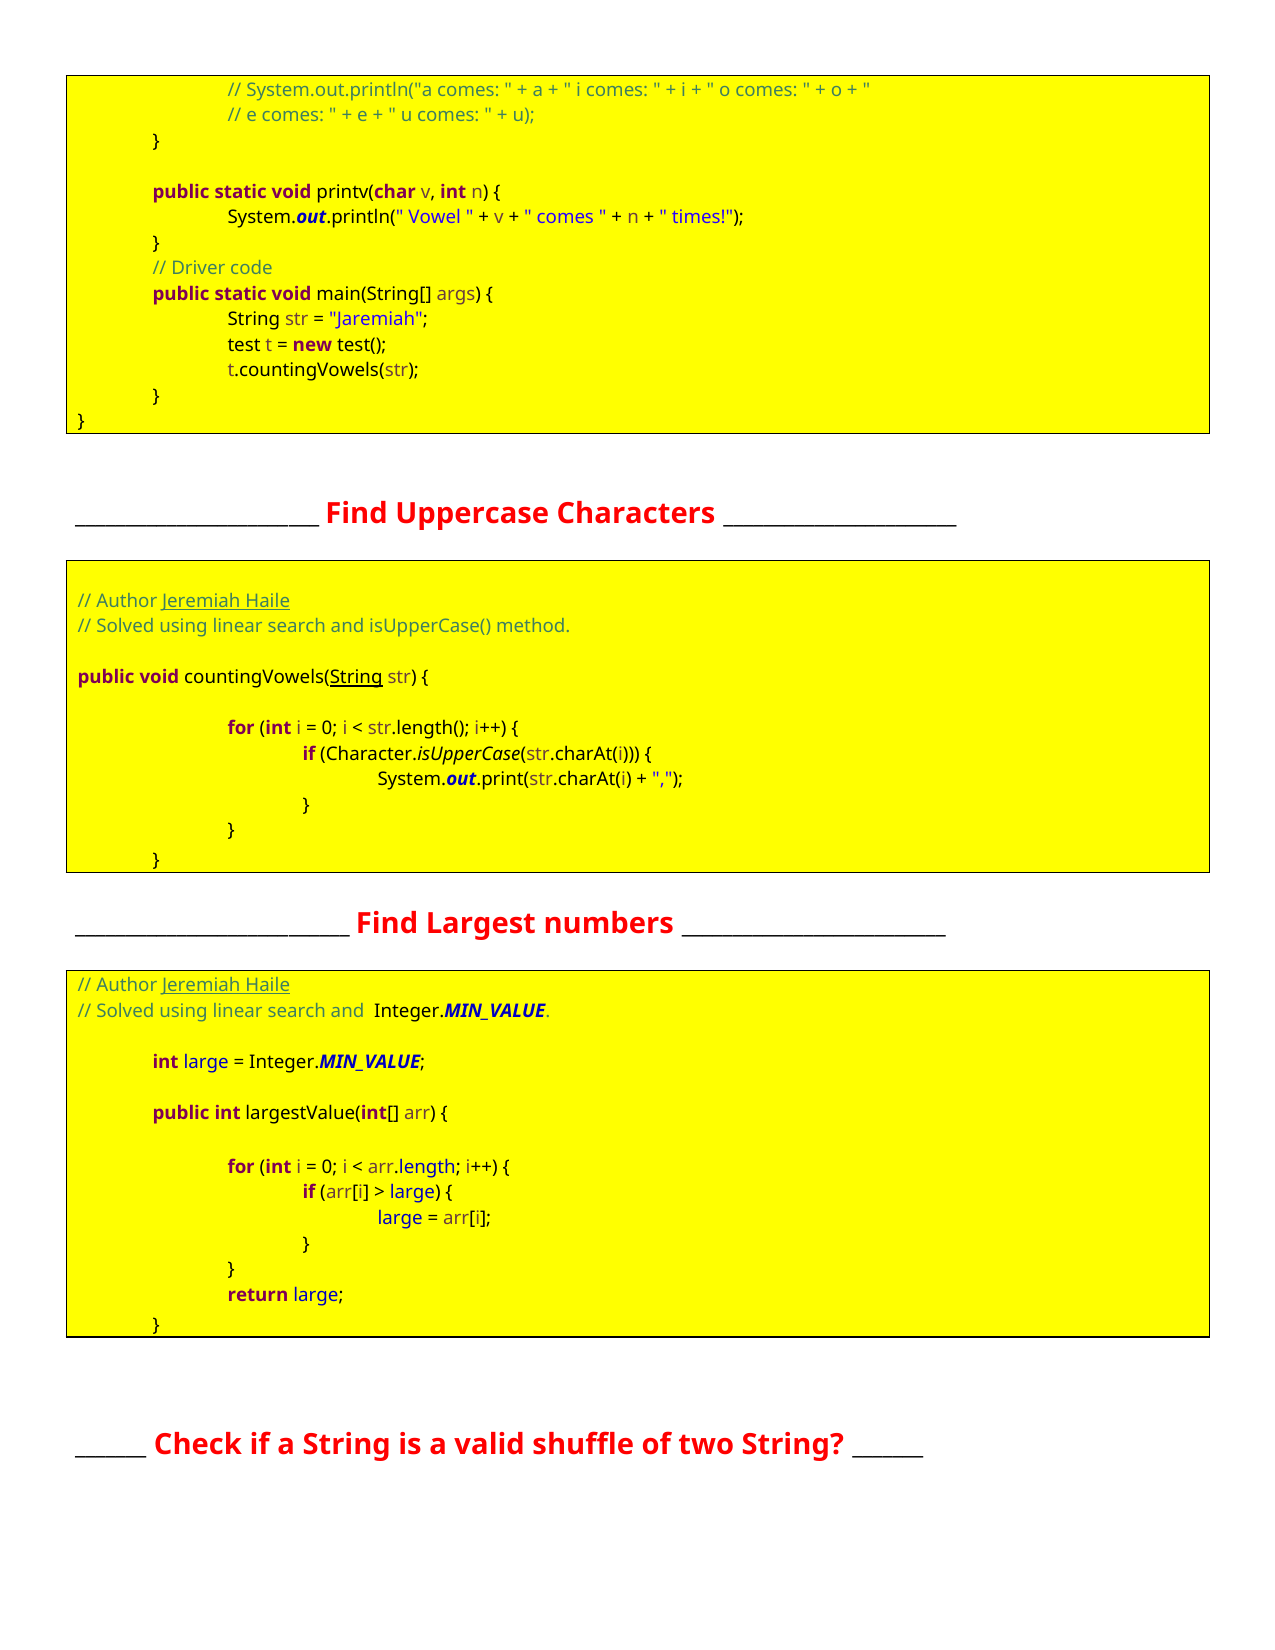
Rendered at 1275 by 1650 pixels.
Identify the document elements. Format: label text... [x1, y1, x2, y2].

text ___________________________ Find Largest numbers __________________________ [75, 902, 1200, 942]
text ________________________ Find Uppercase Characters _______________________ [75, 492, 1200, 532]
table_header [67, 76, 1209, 433]
table_header // Author Jeremiah Haile // Solved using linear search and Integer.MIN_VALUE. int large = Integer.MIN_VALUE; public int largestValue(int[] arr) { for (int i = 0; i < arr.length; i++) { if (arr[i] > large) { large = arr[i]; } } return large; } [67, 971, 1209, 1336]
table_header // Author Jeremiah Haile // Solved using linear search and isUpperCase() method. public void countingVowels(String str) { for (int i = 0; i < str.length(); i++) { if (Character.isUpperCase(str.charAt(i))) { System.out.print(str.charAt(i) + ","); } } } [67, 561, 1209, 872]
text _______ Check if a String is a valid shuffle of two String? _______ [75, 1424, 1200, 1463]
